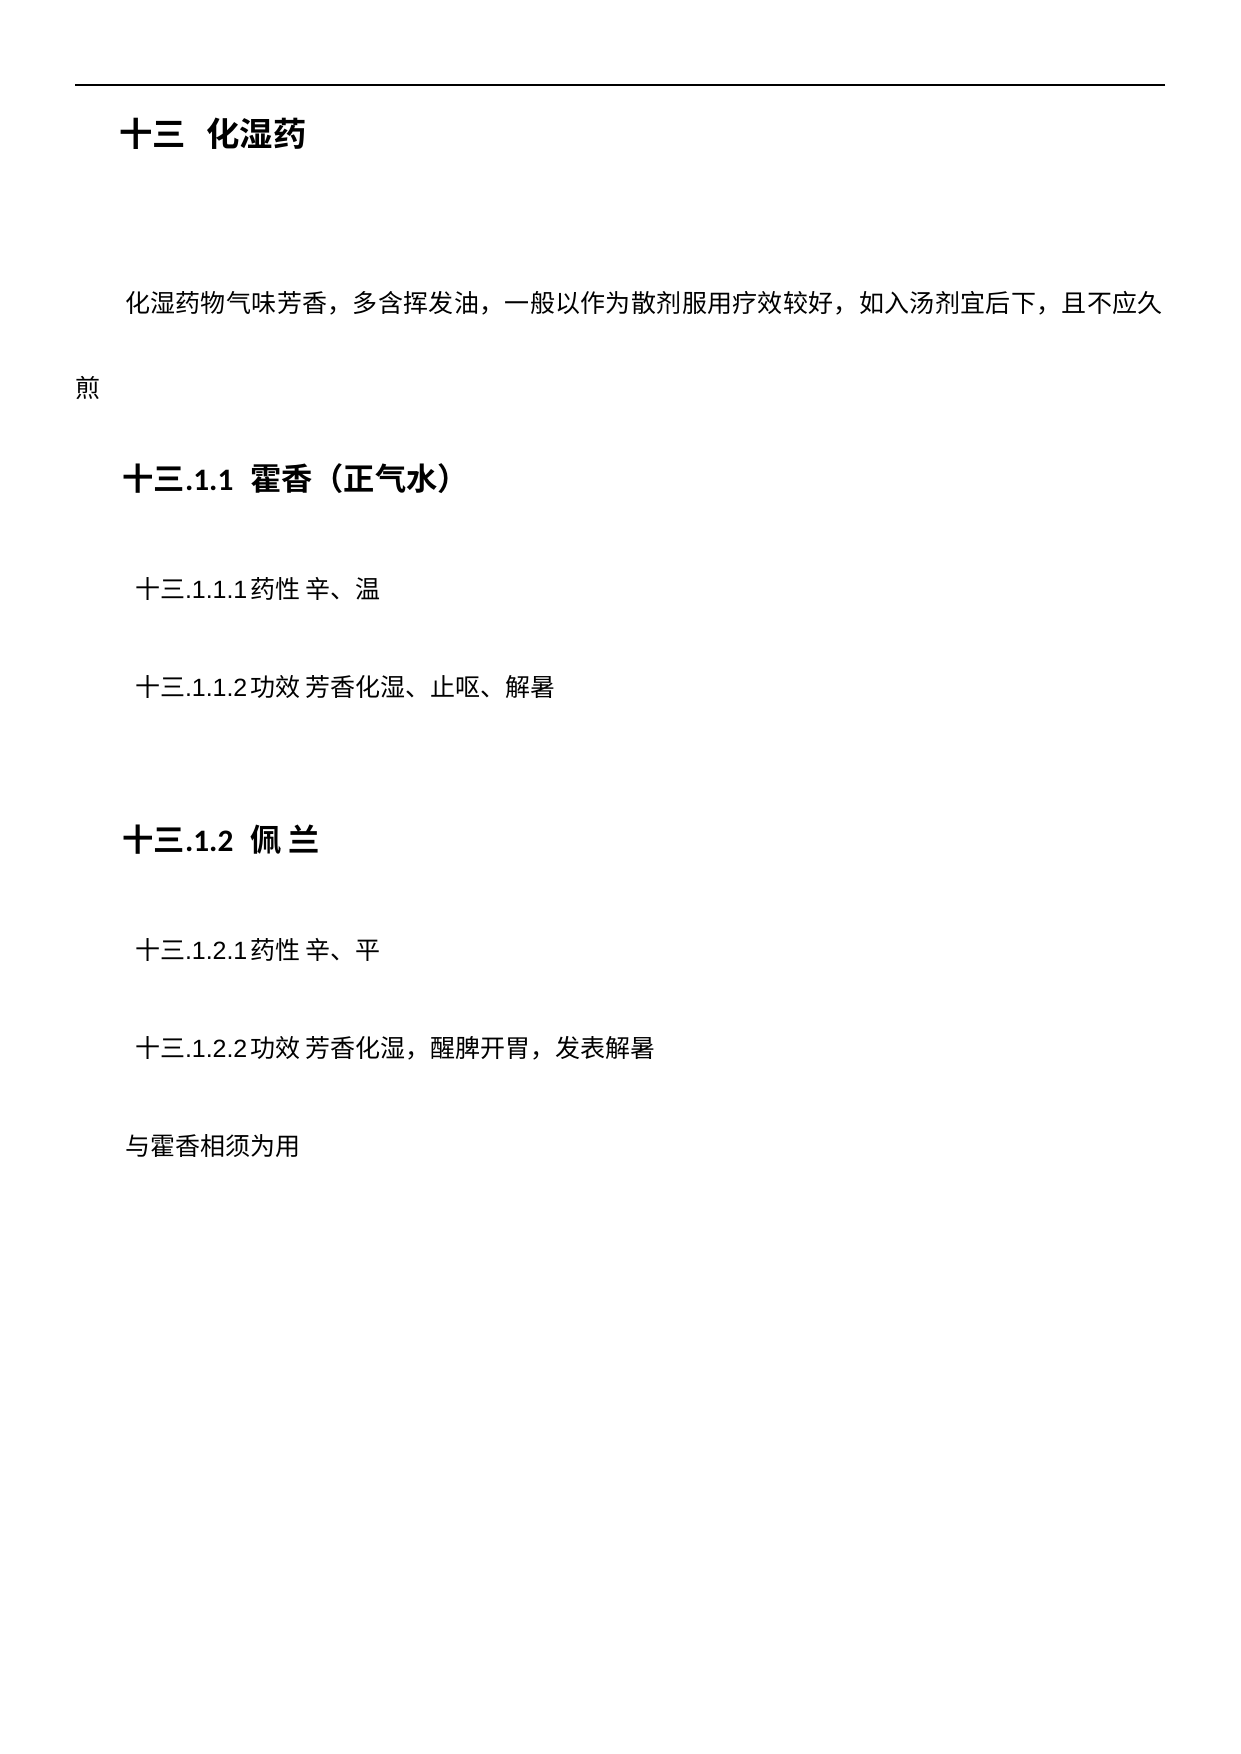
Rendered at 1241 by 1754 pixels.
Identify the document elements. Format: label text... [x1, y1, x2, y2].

text 化湿药物气味芳香，多含挥发油，一般以作为散剂服用疗效较好，如入汤剂宜后下，且不应久煎 [75, 268, 1165, 421]
subtitle 药性 辛、温 [122, 554, 1165, 622]
subtitle 功效 芳香化湿，醒脾开胃，发表解暑 [122, 1012, 1165, 1080]
subtitle 佩 兰 [122, 803, 1165, 871]
text 与霍香相须为用 [75, 1110, 1165, 1178]
subtitle 霍香（正气水） [122, 442, 1165, 510]
subtitle 功效 芳香化湿、止呕、解暑 [122, 651, 1165, 719]
subtitle 药性 辛、平 [122, 915, 1165, 983]
subtitle 化湿药 [119, 98, 1165, 166]
